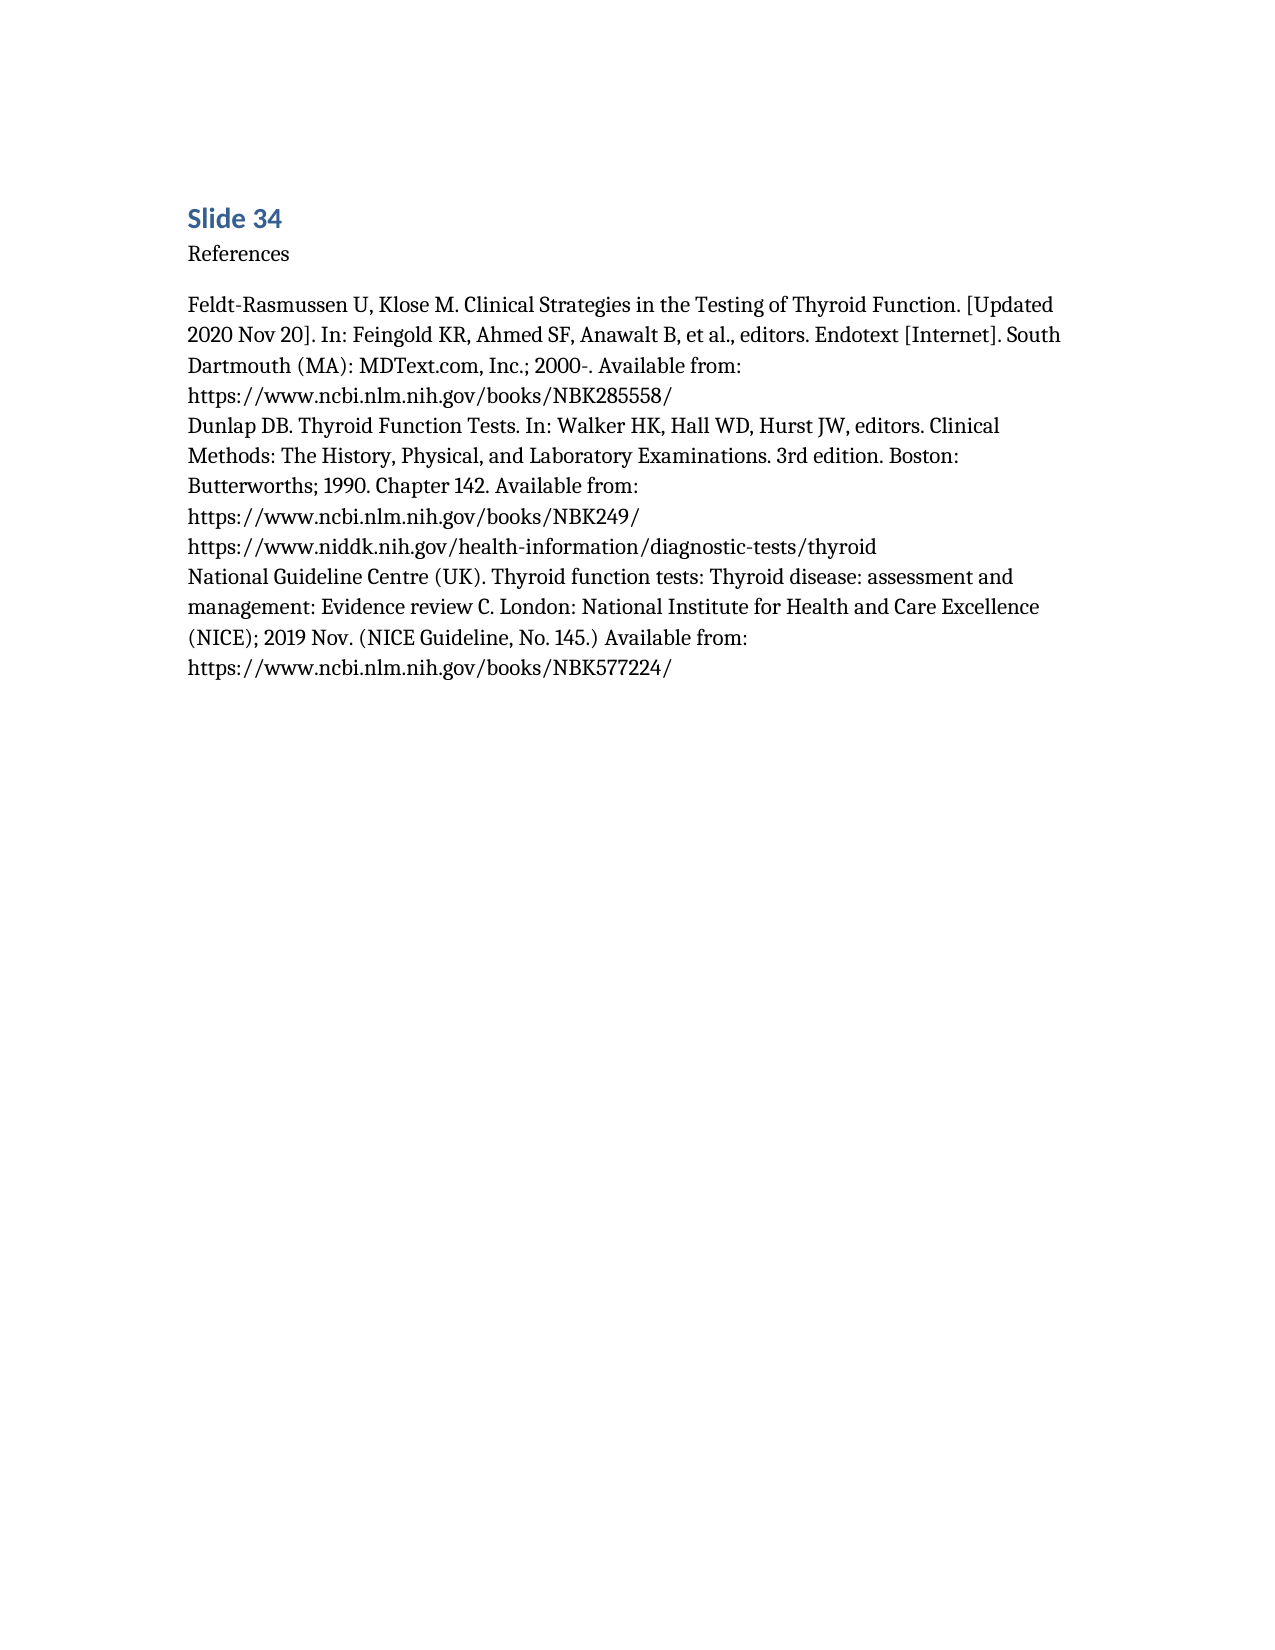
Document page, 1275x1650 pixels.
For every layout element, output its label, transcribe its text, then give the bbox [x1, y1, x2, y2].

subtitle Slide 34 [187, 200, 1087, 236]
text References [187, 241, 1087, 267]
text Feldt-Rasmussen U, Klose M. Clinical Strategies in the Testing of Thyroid Function. [Updated 2020 Nov 20]. In: Feingold KR, Ahmed SF, Anawalt B, et al., editors. Endotext [Internet]. South Dartmouth (MA): MDText.com, Inc.; 2000-. Available from: https://www.ncbi.nlm.nih.gov/books/NBK285558/ Dunlap DB. Thyroid Function Tests. In: Walker HK, Hall WD, Hurst JW, editors. Clinical Methods: The History, Physical, and Laboratory Examinations. 3rd edition. Boston: Butterworths; 1990. Chapter 142. Available from: https://www.ncbi.nlm.nih.gov/books/NBK249/ https://www.niddk.nih.gov/health-information/diagnostic-tests/thyroid National Guideline Centre (UK). Thyroid function tests: Thyroid disease: assessment and management: Evidence review C. London: National Institute for Health and Care Excellence (NICE); 2019 Nov. (NICE Guideline, No. 145.) Available from: https://www.ncbi.nlm.nih.gov/books/NBK577224/ [187, 292, 1087, 681]
